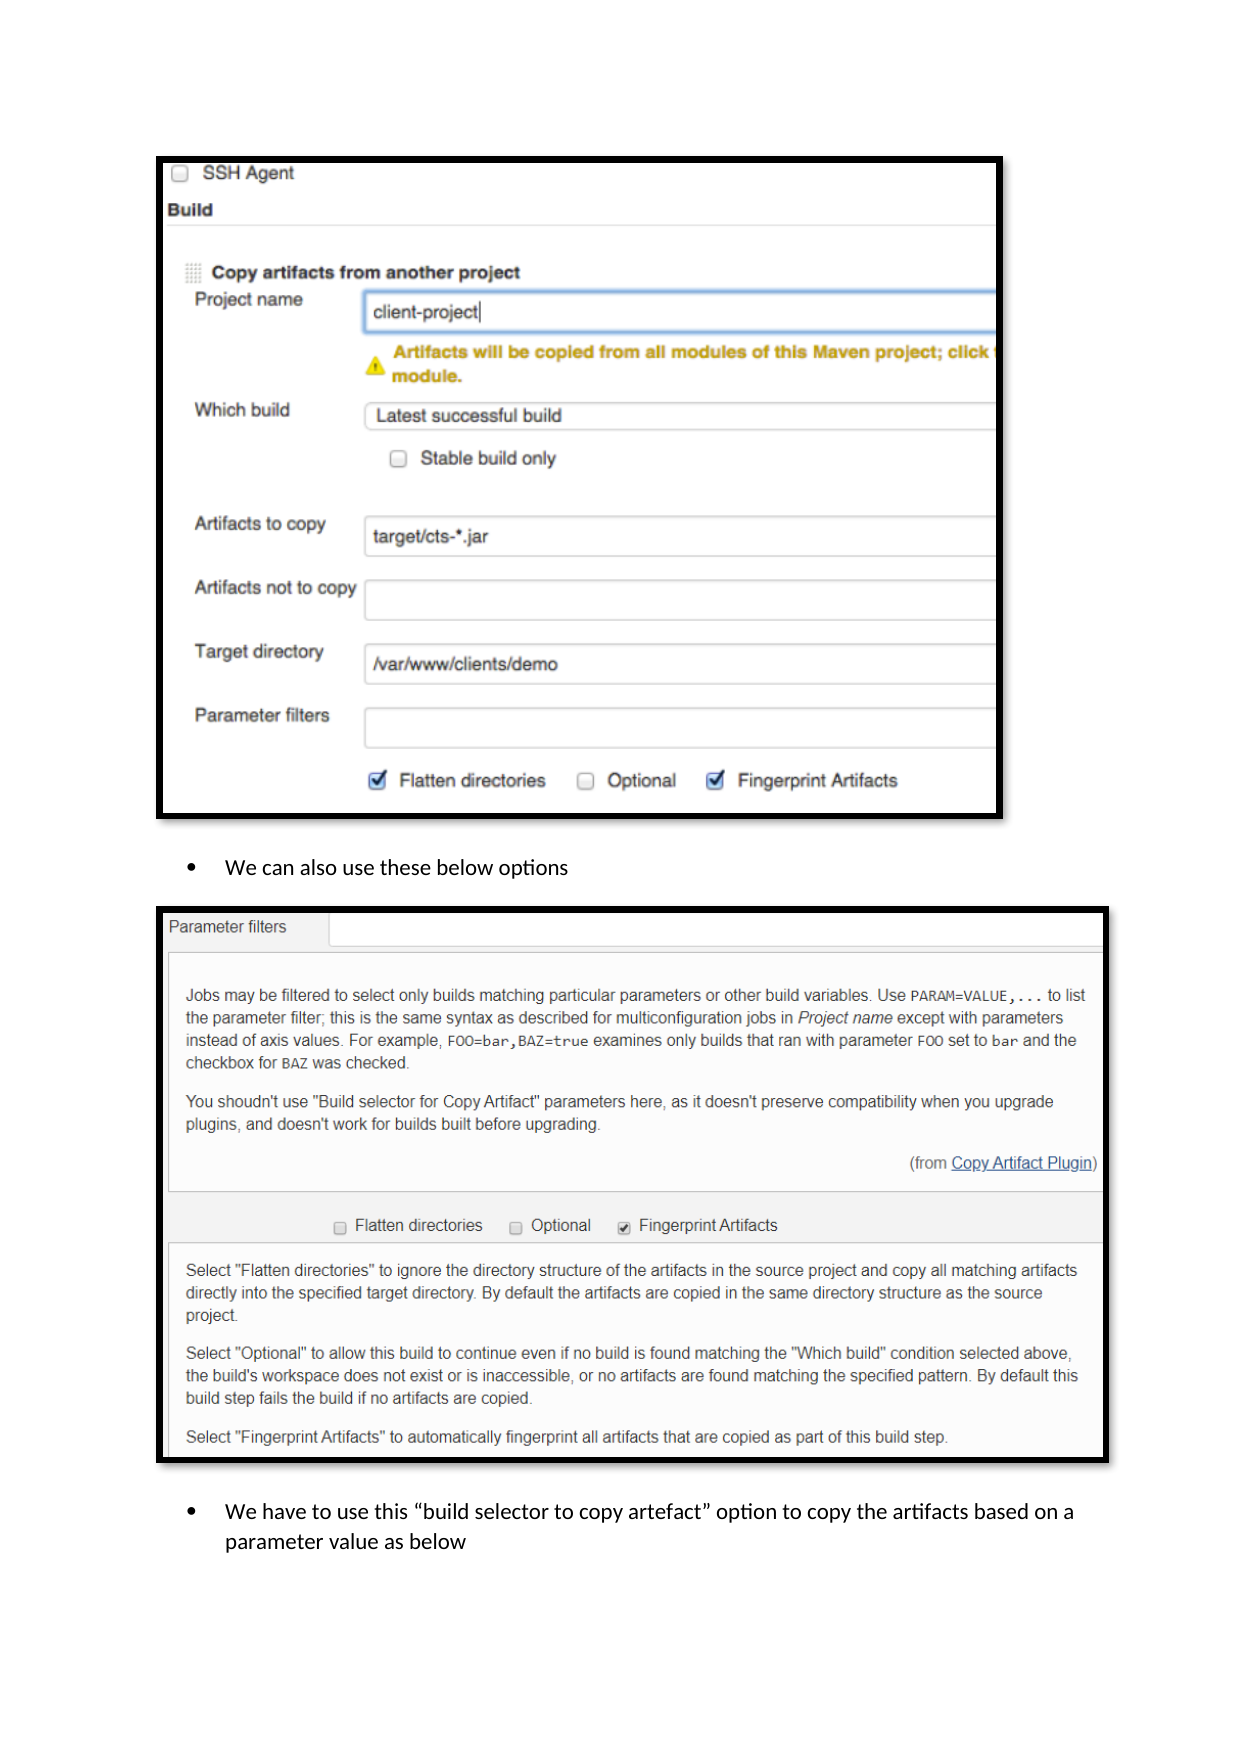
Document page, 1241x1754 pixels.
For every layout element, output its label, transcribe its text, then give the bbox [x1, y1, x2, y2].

list We have to use this “build selector to copy artefact” option to copy the artifacts based on a parameter value as below [187, 1497, 1090, 1556]
picture [163, 913, 1103, 1457]
list We can also use these below options [187, 853, 1090, 881]
picture [163, 163, 996, 813]
